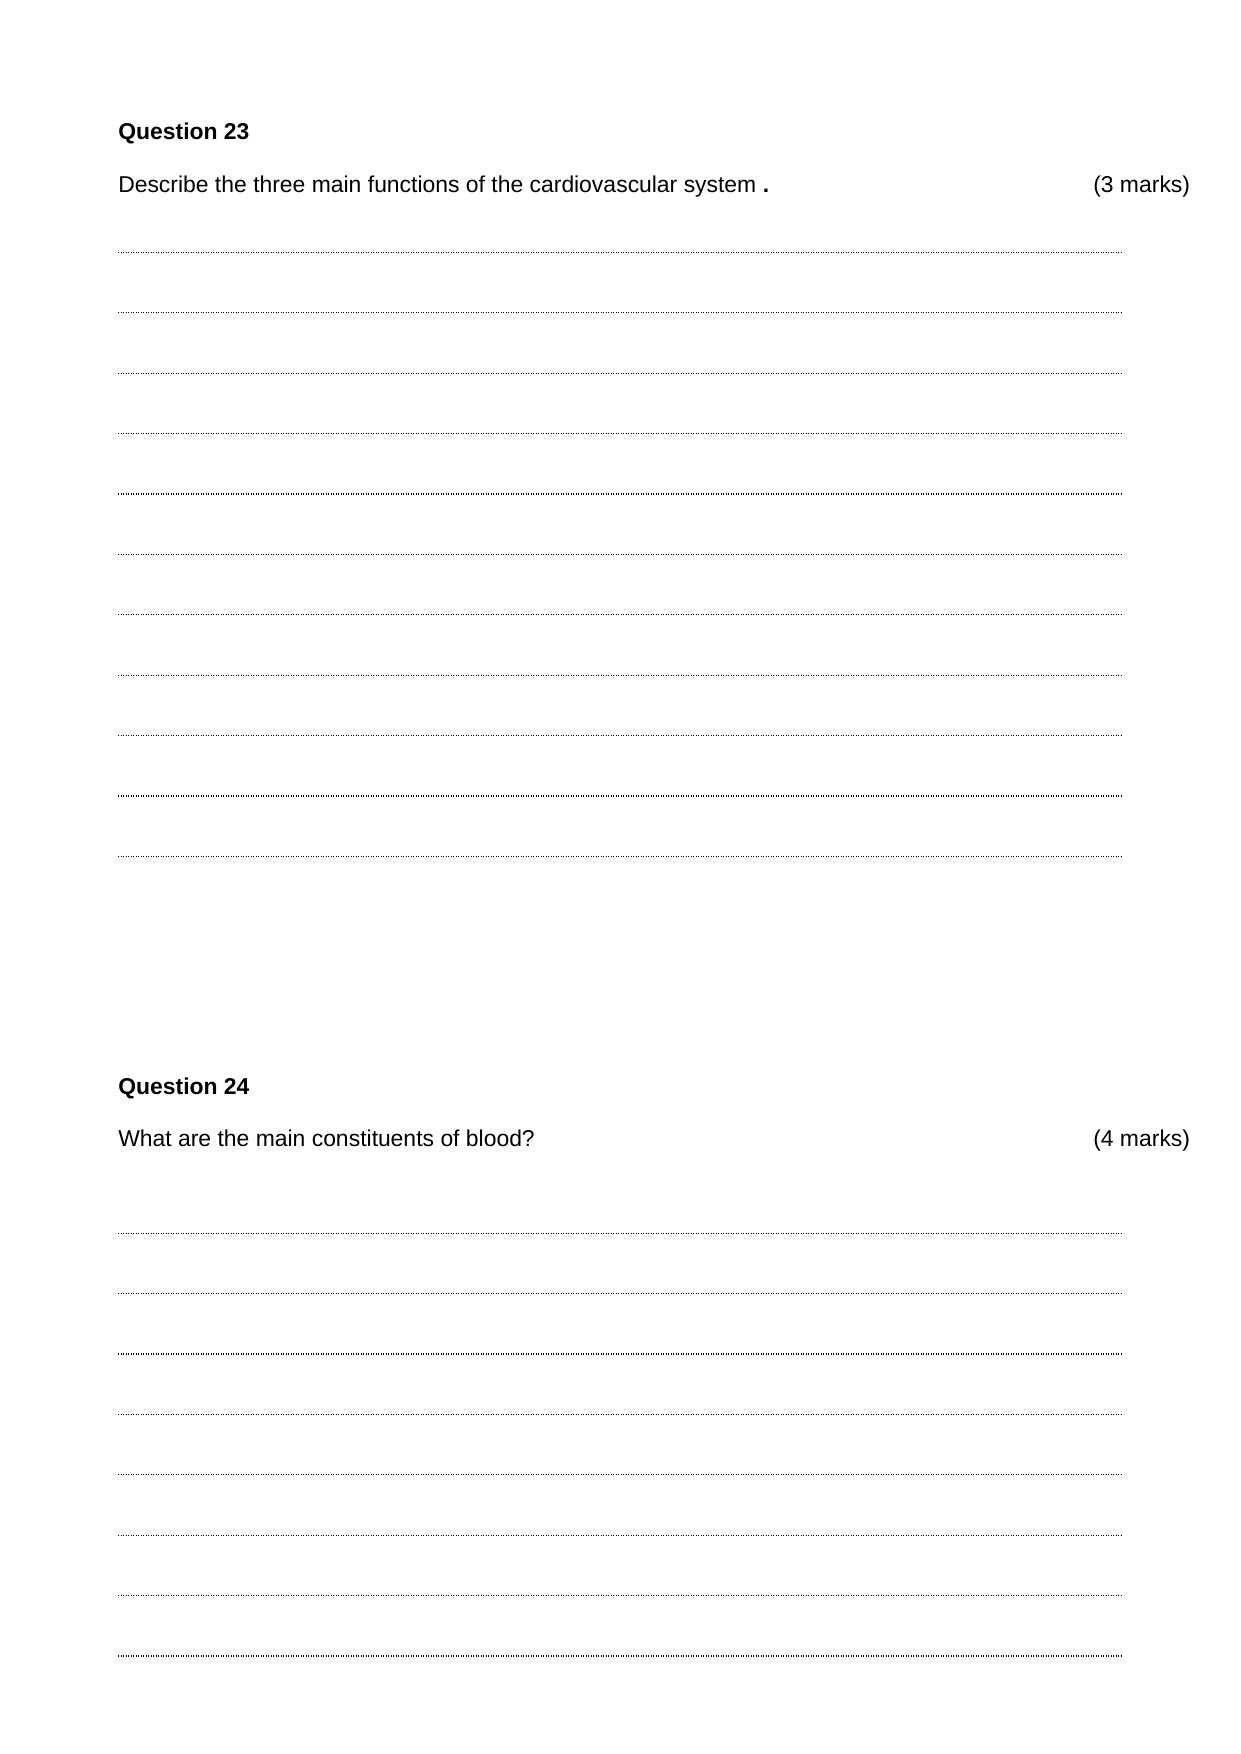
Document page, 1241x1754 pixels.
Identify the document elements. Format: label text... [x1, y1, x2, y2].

text Describe the three main functions of the cardiovascular system . (3 marks) [118, 171, 1196, 197]
text Question 23 [118, 118, 1196, 144]
text Question 24 [118, 1073, 1196, 1099]
text What are the main constituents of blood? (4 marks) [118, 1125, 1196, 1152]
